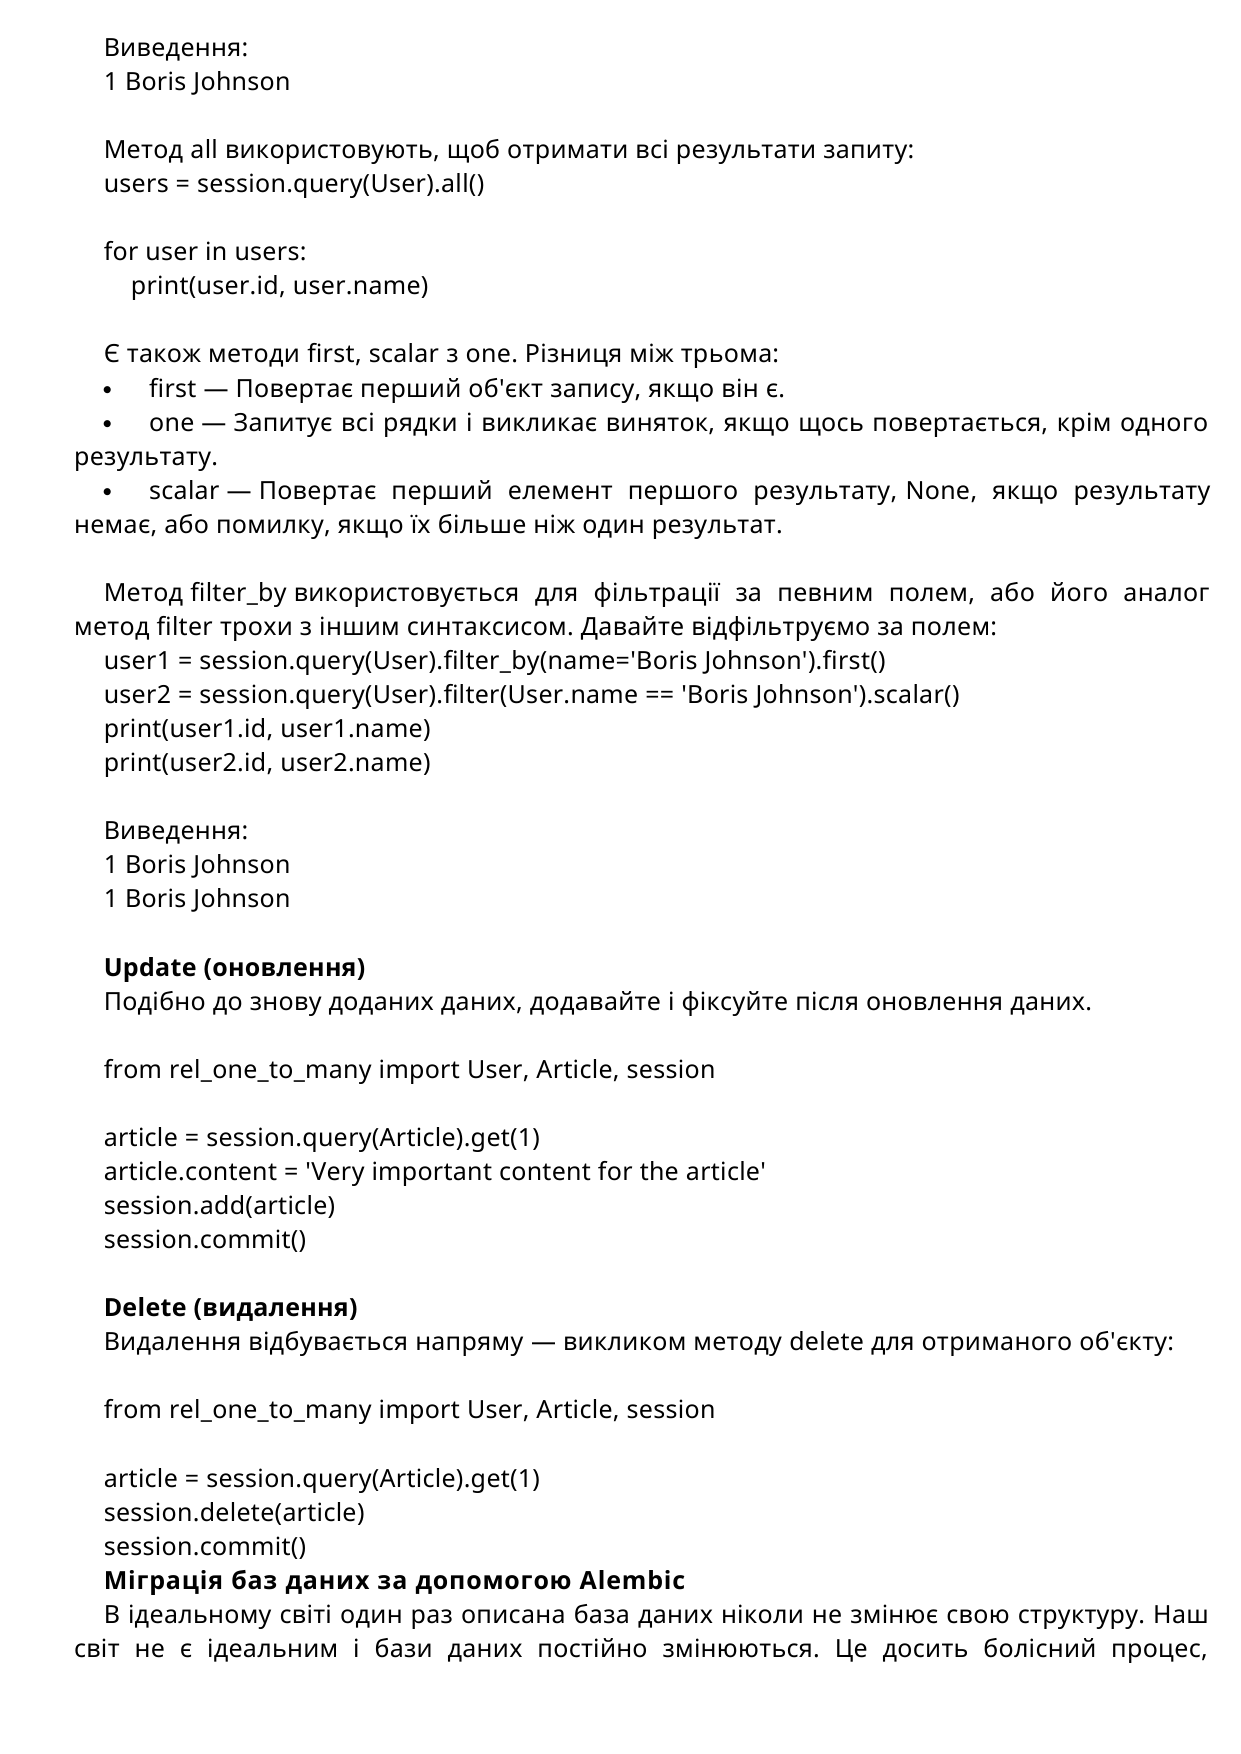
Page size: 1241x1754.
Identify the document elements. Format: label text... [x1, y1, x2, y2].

text from rel_one_to_many import User, Article, session [74, 1392, 1211, 1426]
text session.add(article) [74, 1188, 1211, 1222]
text print(user1.id, user1.name) [74, 711, 1211, 745]
text Update (оновлення) [74, 949, 1211, 983]
text from rel_one_to_many import User, Article, session [74, 1051, 1211, 1086]
text 1 Boris Johnson [74, 847, 1211, 881]
text Є також методи first, scalar з one. Різниця між трьома: [74, 336, 1211, 370]
text Метод filter_by використовується для фільтрації за певним полем, або його аналог метод filter трохи з іншим синтаксисом. Давайте відфільтруємо за полем: [74, 574, 1211, 643]
list one — Запитує всі рядки і викликає виняток, якщо щось повертається, крім одного результату. [74, 404, 1211, 472]
text Метод all використовують, щоб отримати всі результати запиту: [74, 132, 1211, 166]
text user1 = session.query(User).filter_by(name='Boris Johnson').first() [74, 643, 1211, 677]
text Міграція баз даних за допомогою Alembic [74, 1562, 1211, 1596]
text Виведення: [74, 813, 1211, 847]
text session.delete(article) [74, 1494, 1211, 1528]
text Виведення: [74, 29, 1211, 64]
text user2 = session.query(User).filter(User.name == 'Boris Johnson').scalar() [74, 677, 1211, 711]
text Delete (видалення) [74, 1290, 1211, 1324]
text article.content = 'Very important content for the article' [74, 1154, 1211, 1188]
text print(user.id, user.name) [74, 268, 1211, 302]
text users = session.query(User).all() [74, 166, 1211, 200]
text for user in users: [74, 234, 1211, 268]
text article = session.query(Article).get(1) [74, 1460, 1211, 1494]
text article = session.query(Article).get(1) [74, 1119, 1211, 1154]
text session.commit() [74, 1528, 1211, 1562]
list first — Повертає перший об'єкт запису, якщо він є. [74, 370, 1211, 404]
text 1 Boris Johnson [74, 881, 1211, 915]
text 1 Boris Johnson [74, 64, 1211, 98]
text ​Подібно до знову доданих даних, додавайте і фіксуйте після оновлення даних. [74, 983, 1211, 1017]
text ​Видалення відбувається напряму — викликом методу delete для отриманого об'єкту: [74, 1324, 1211, 1358]
text print(user2.id, user2.name) [74, 745, 1211, 779]
text session.commit() [74, 1222, 1211, 1256]
list scalar — Повертає перший елемент першого результату, None, якщо результату немає, або помилку, якщо їх більше ніж один результат. [74, 472, 1211, 541]
